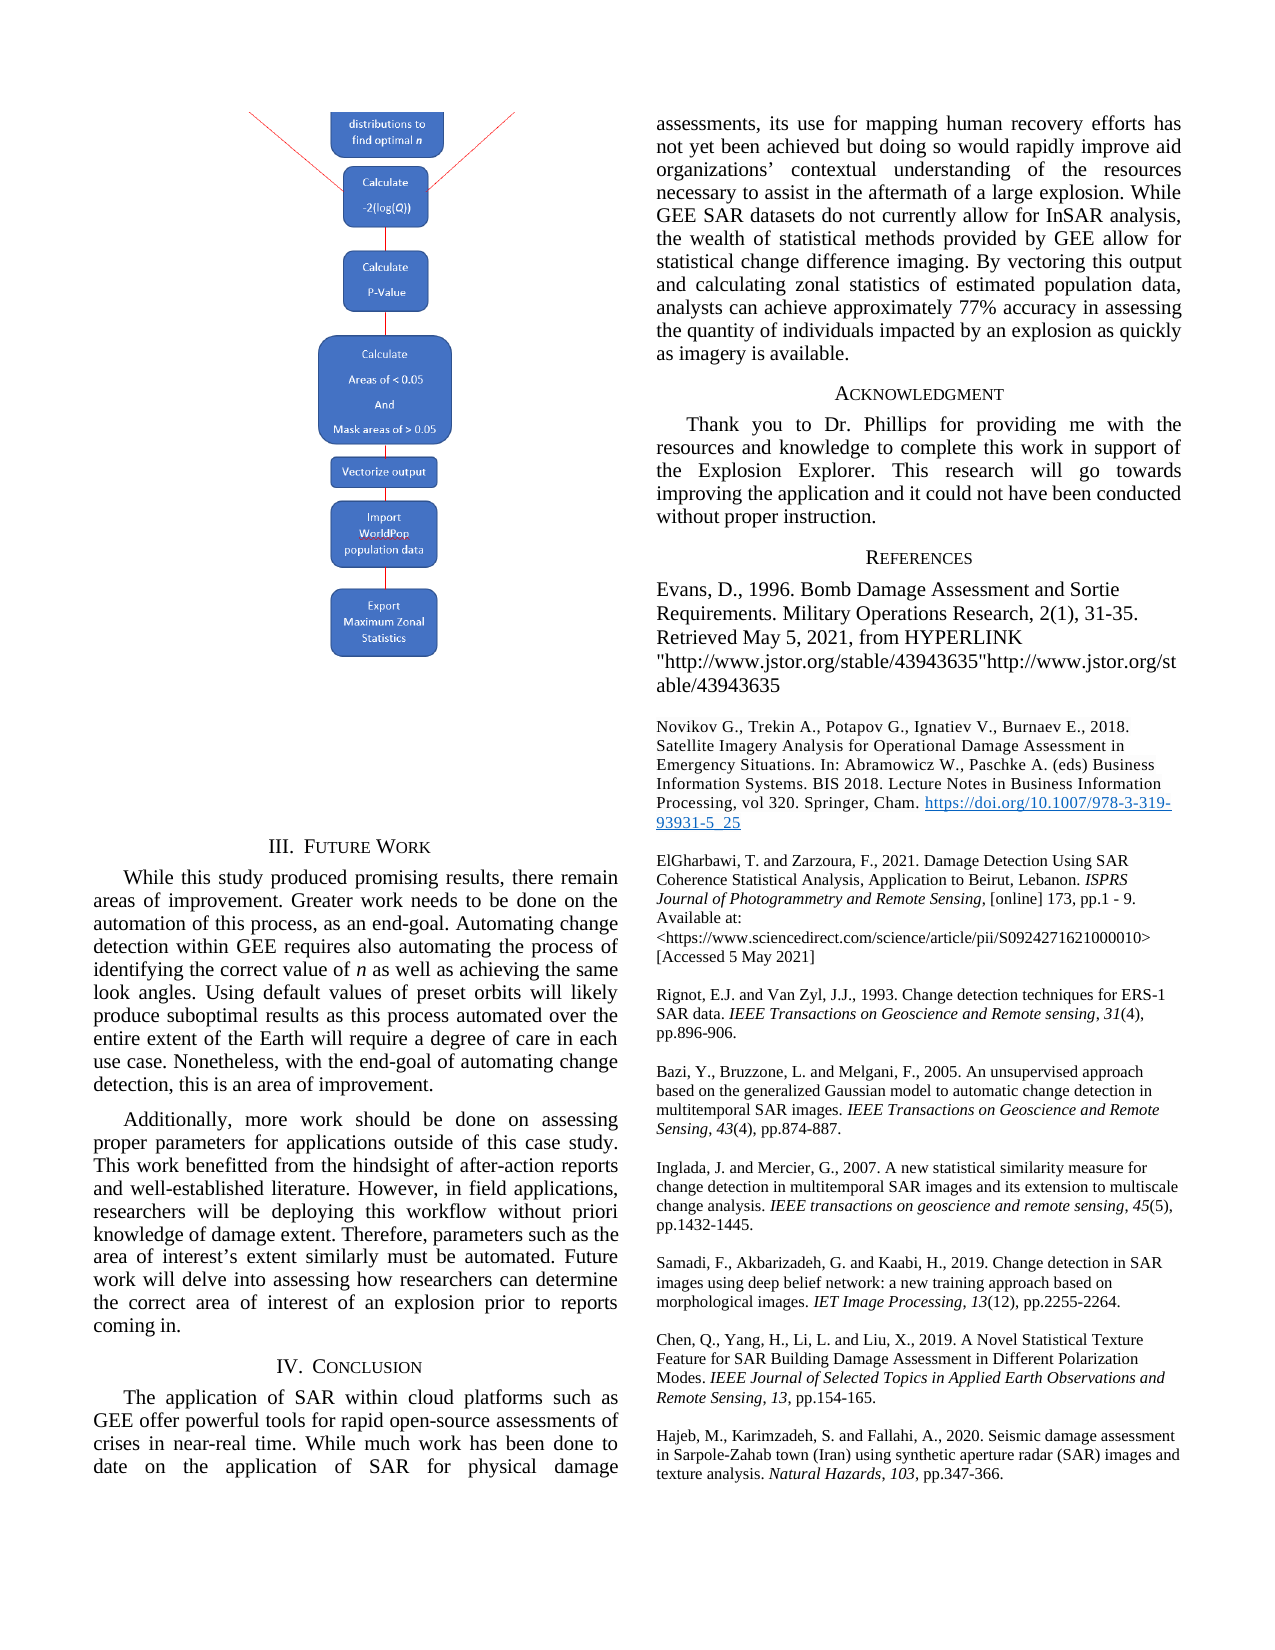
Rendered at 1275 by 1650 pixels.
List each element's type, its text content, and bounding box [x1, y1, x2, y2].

text The application of SAR within cloud platforms such as GEE offer powerful tools for rapid open-source assessments of crises in near-real time. While much work has been done to date on the application of SAR for physical damage assessments, its use for mapping human recovery efforts has not yet been achieved but doing so would rapidly improve aid organizations’ contextual understanding of the resources necessary to assist in the aftermath of a large explosion. While GEE SAR datasets do not currently allow for InSAR analysis, the wealth of statistical methods provided by GEE allow for statistical change difference imaging. By vectoring this output and calculating zonal statistics of estimated population data, analysts can achieve approximately 77% accuracy in assessing the quantity of individuals impacted by an explosion as quickly as imagery is available. [656, 112, 1182, 364]
subtitle Acknowledgment [656, 381, 1182, 405]
text Thank you to Dr. Phillips for providing me with the resources and knowledge to complete this work in support of the Explosion Explorer. This research will go towards improving the application and it could not have been conducted without proper instruction. [656, 413, 1182, 528]
text Additionally, more work should be done on assessing proper parameters for applications outside of this case study. This work benefitted from the hindsight of after-action reports and well-established literature. However, in field applications, researchers will be deploying this workflow without priori knowledge of damage extent. Therefore, parameters such as the area of interest’s extent similarly must be automated. Future work will delve into assessing how researchers can determine the correct area of interest of an explosion prior to reports coming in. [93, 1108, 619, 1337]
subtitle References [656, 545, 1182, 569]
subtitle Conclusion [93, 1354, 619, 1378]
subtitle Future Work [93, 834, 619, 858]
text While this study produced promising results, there remain areas of improvement. Greater work needs to be done on the automation of this process, as an end-goal. Automating change detection within GEE requires also automating the process of identifying the correct value of n as well as achieving the same look angles. Using default values of preset orbits will likely produce suboptimal results as this process automated over the entire extent of the Earth will require a degree of care in each use case. Nonetheless, with the end-goal of automating change detection, this is an area of improvement. [93, 867, 619, 1096]
picture [123, 112, 638, 677]
